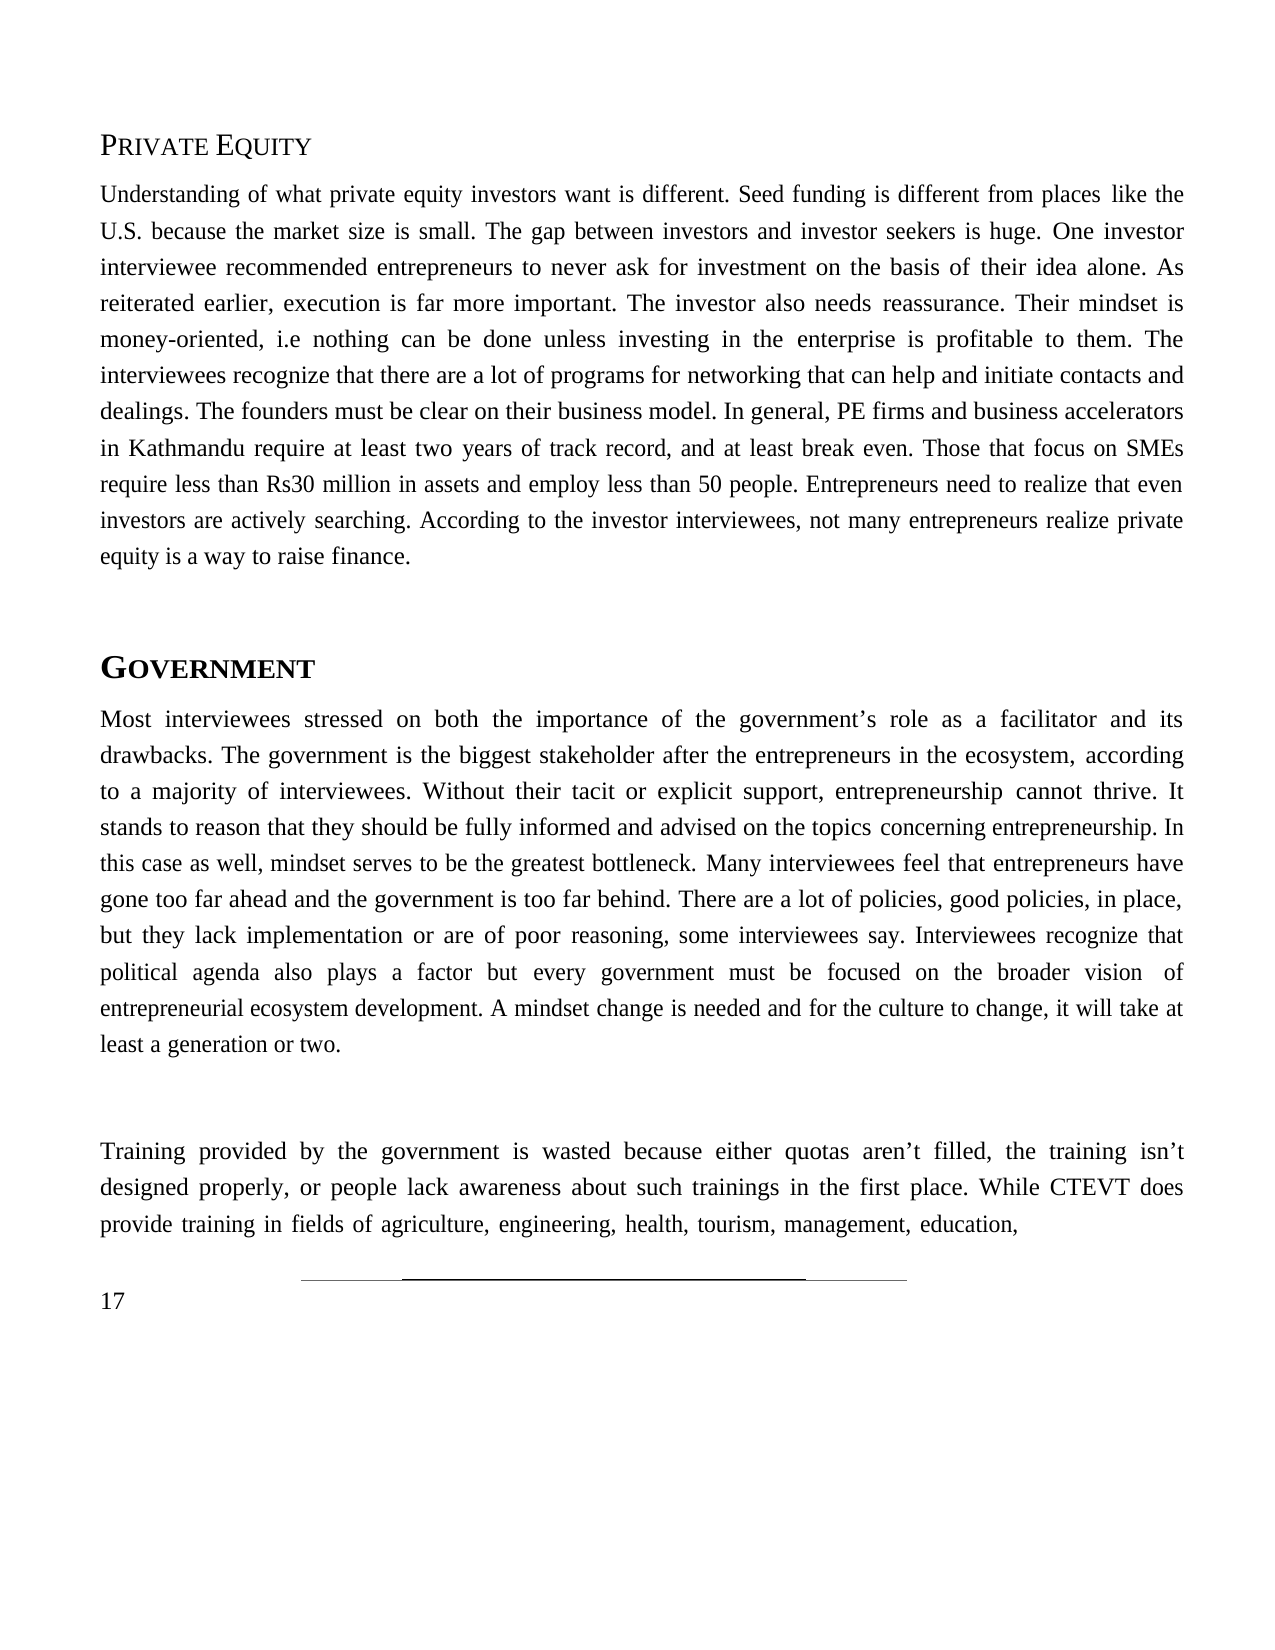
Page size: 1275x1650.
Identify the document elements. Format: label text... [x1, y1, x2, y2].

text PRIVATE EQUITY [100, 126, 1200, 162]
text Most interviewees stressed on both the importance of the government’s role as a facilitator and its drawbacks. The government is the biggest stakeholder after the entrepreneurs in the ecosystem, according to a majority of interviewees. Without their tacit or explicit support, entrepreneurship cannot thrive. It stands to reason that they should be fully informed and advised on the topics concerning entrepreneurship. In this case as well, mindset serves to be the greatest bottleneck. Many interviewees feel that entrepreneurs have gone too far ahead and the government is too far behind. There are a lot of policies, good policies, in place, but they lack implementation or are of poor reasoning, some interviewees say. Interviewees recognize that political agenda also plays a factor but every government must be focused on the broader vision of entrepreneurial ecosystem development. A mindset change is needed and for the culture to change, it will take at least a generation or two. [100, 704, 1184, 1058]
text Training provided by the government is wasted because either quotas aren’t filled, the training isn’t designed properly, or people lack awareness about such trainings in the first place. While CTEVT does provide training in fields of agriculture, engineering, health, tourism, management, education, [100, 1136, 1184, 1238]
text Understanding of what private equity investors want is different. Seed funding is different from places like the U.S. because the market size is small. The gap between investors and investor seekers is huge. One investor interviewee recommended entrepreneurs to never ask for investment on the basis of their idea alone. As reiterated earlier, execution is far more important. The investor also needs reassurance. Their mindset is money-oriented, i.e nothing can be done unless investing in the enterprise is profitable to them. The interviewees recognize that there are a lot of programs for networking that can help and initiate contacts and dealings. The founders must be clear on their business model. In general, PE firms and business accelerators in Kathmandu require at least two years of track record, and at least break even. Those that focus on SMEs require less than Rs30 million in assets and employ less than 50 people. Entrepreneurs need to realize that even investors are actively searching. According to the investor interviewees, not many entrepreneurs realize private equity is a way to raise finance. [100, 179, 1184, 570]
subtitle GOVERNMENT [100, 647, 1200, 685]
picture [151, 1279, 1056, 1287]
text 17 [100, 1275, 1200, 1315]
